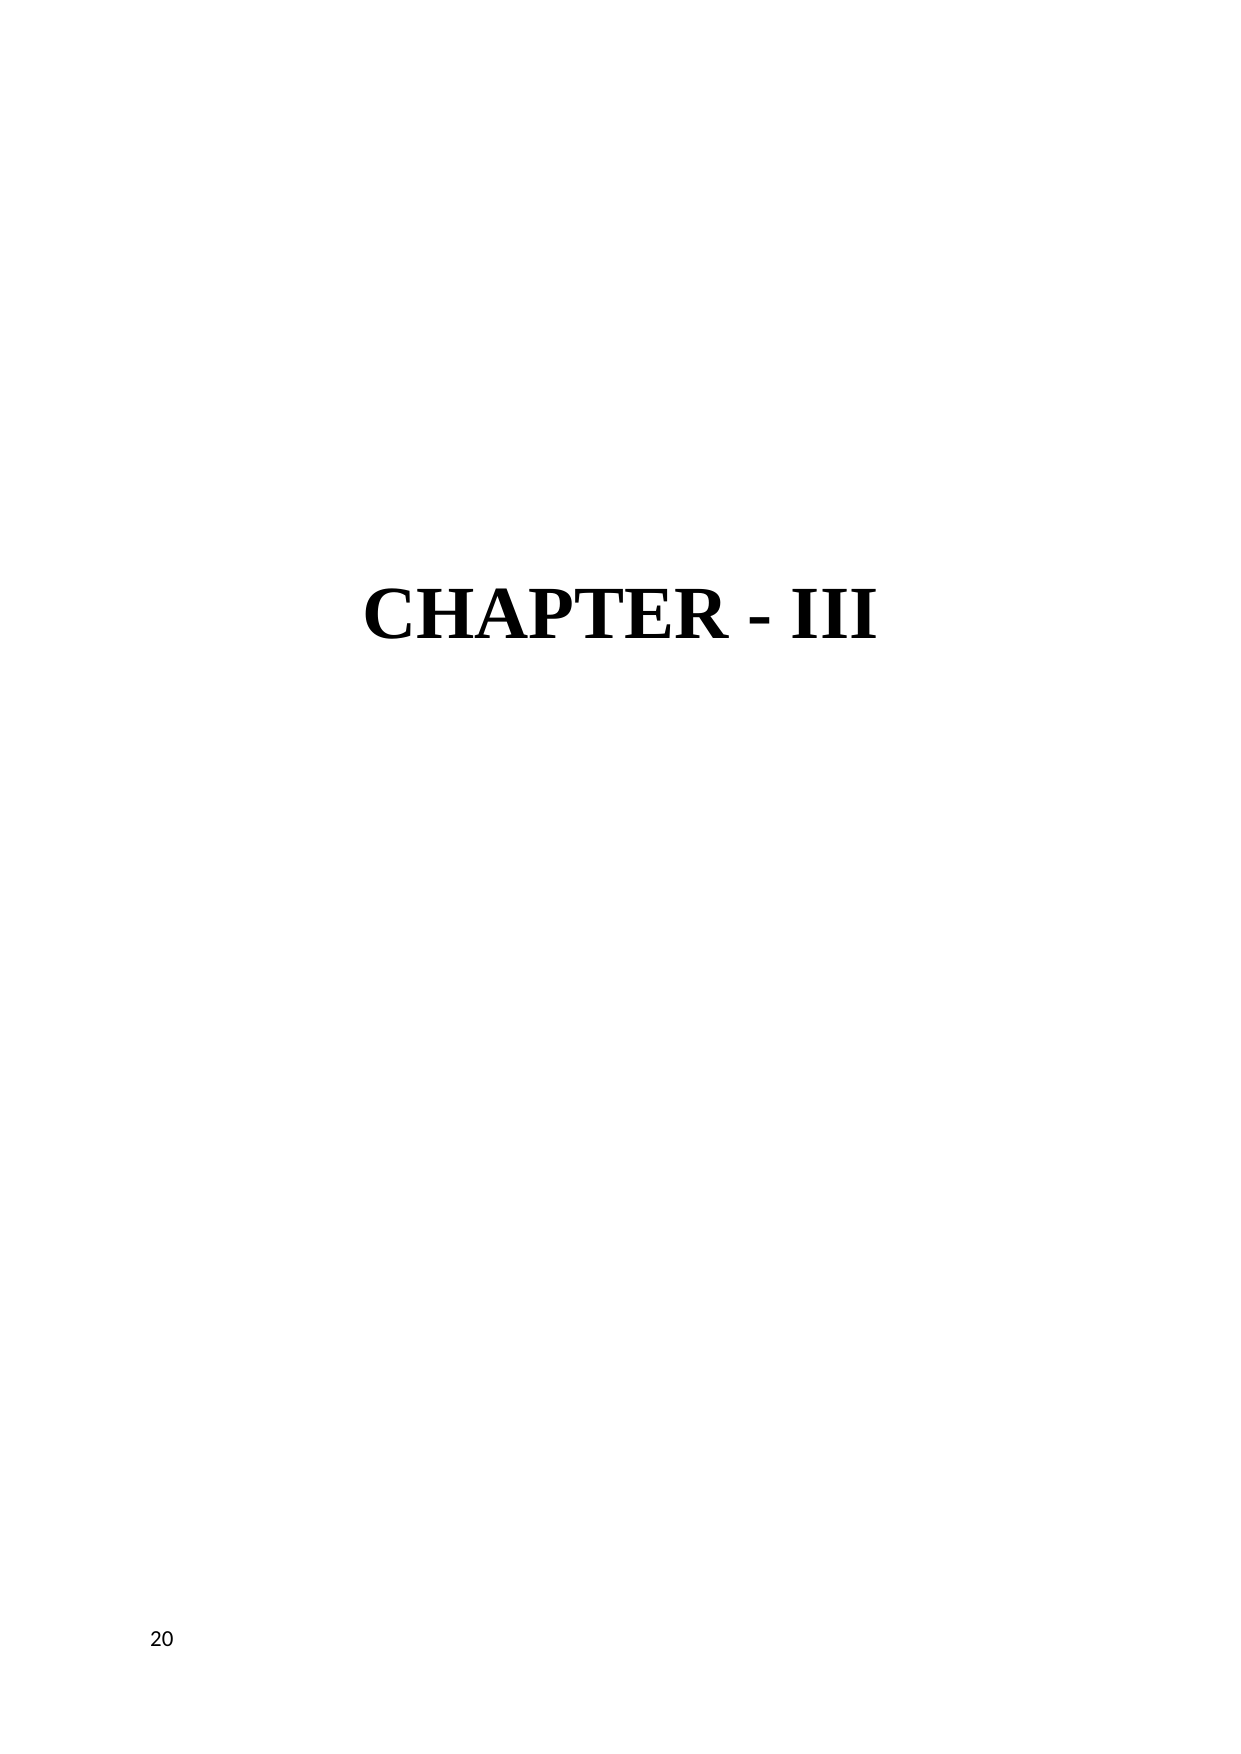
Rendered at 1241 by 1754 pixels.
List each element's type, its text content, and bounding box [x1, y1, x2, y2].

text CHAPTER - III [150, 568, 1090, 655]
